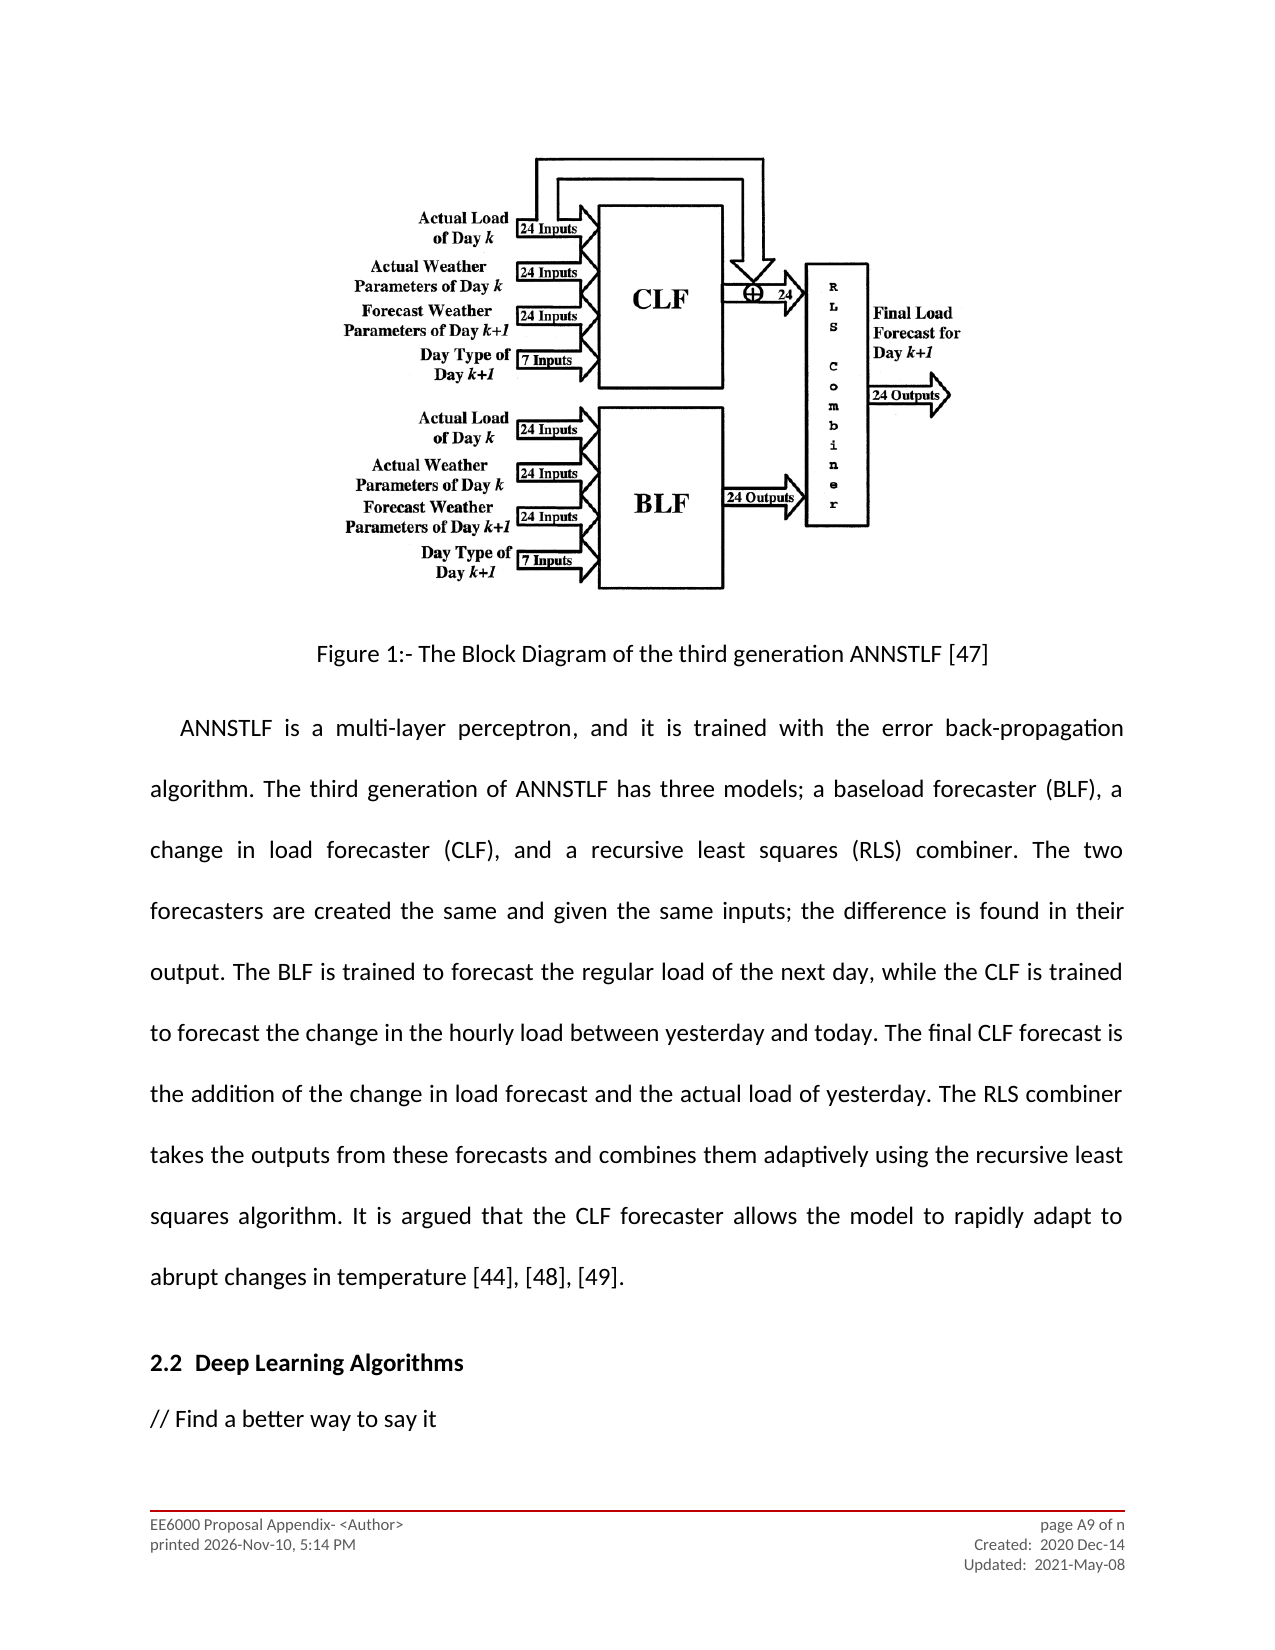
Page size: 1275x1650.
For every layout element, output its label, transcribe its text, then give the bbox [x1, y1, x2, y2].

text ANNSTLF is a multi-layer perceptron, and it is trained with the error back-propagation algorithm. The third generation of ANNSTLF has three models; a baseload forecaster (BLF), a change in load forecaster (CLF), and a recursive least squares (RLS) combiner. The two forecasters are created the same and given the same inputs; the difference is found in their output. The BLF is trained to forecast the regular load of the next day, while the CLF is trained to forecast the change in the hourly load between yesterday and today. The final CLF forecast is the addition of the change in load forecast and the actual load of yesterday. The RLS combiner takes the outputs from these forecasts and combines them adaptively using the recursive least squares algorithm. It is argued that the CLF forecaster allows the model to rapidly adapt to abrupt changes in temperature [44], [48], [49]. [150, 712, 1125, 1292]
text // Find a better way to say it [150, 1403, 1125, 1433]
subtitle Deep Learning Algorithms [150, 1347, 1125, 1378]
